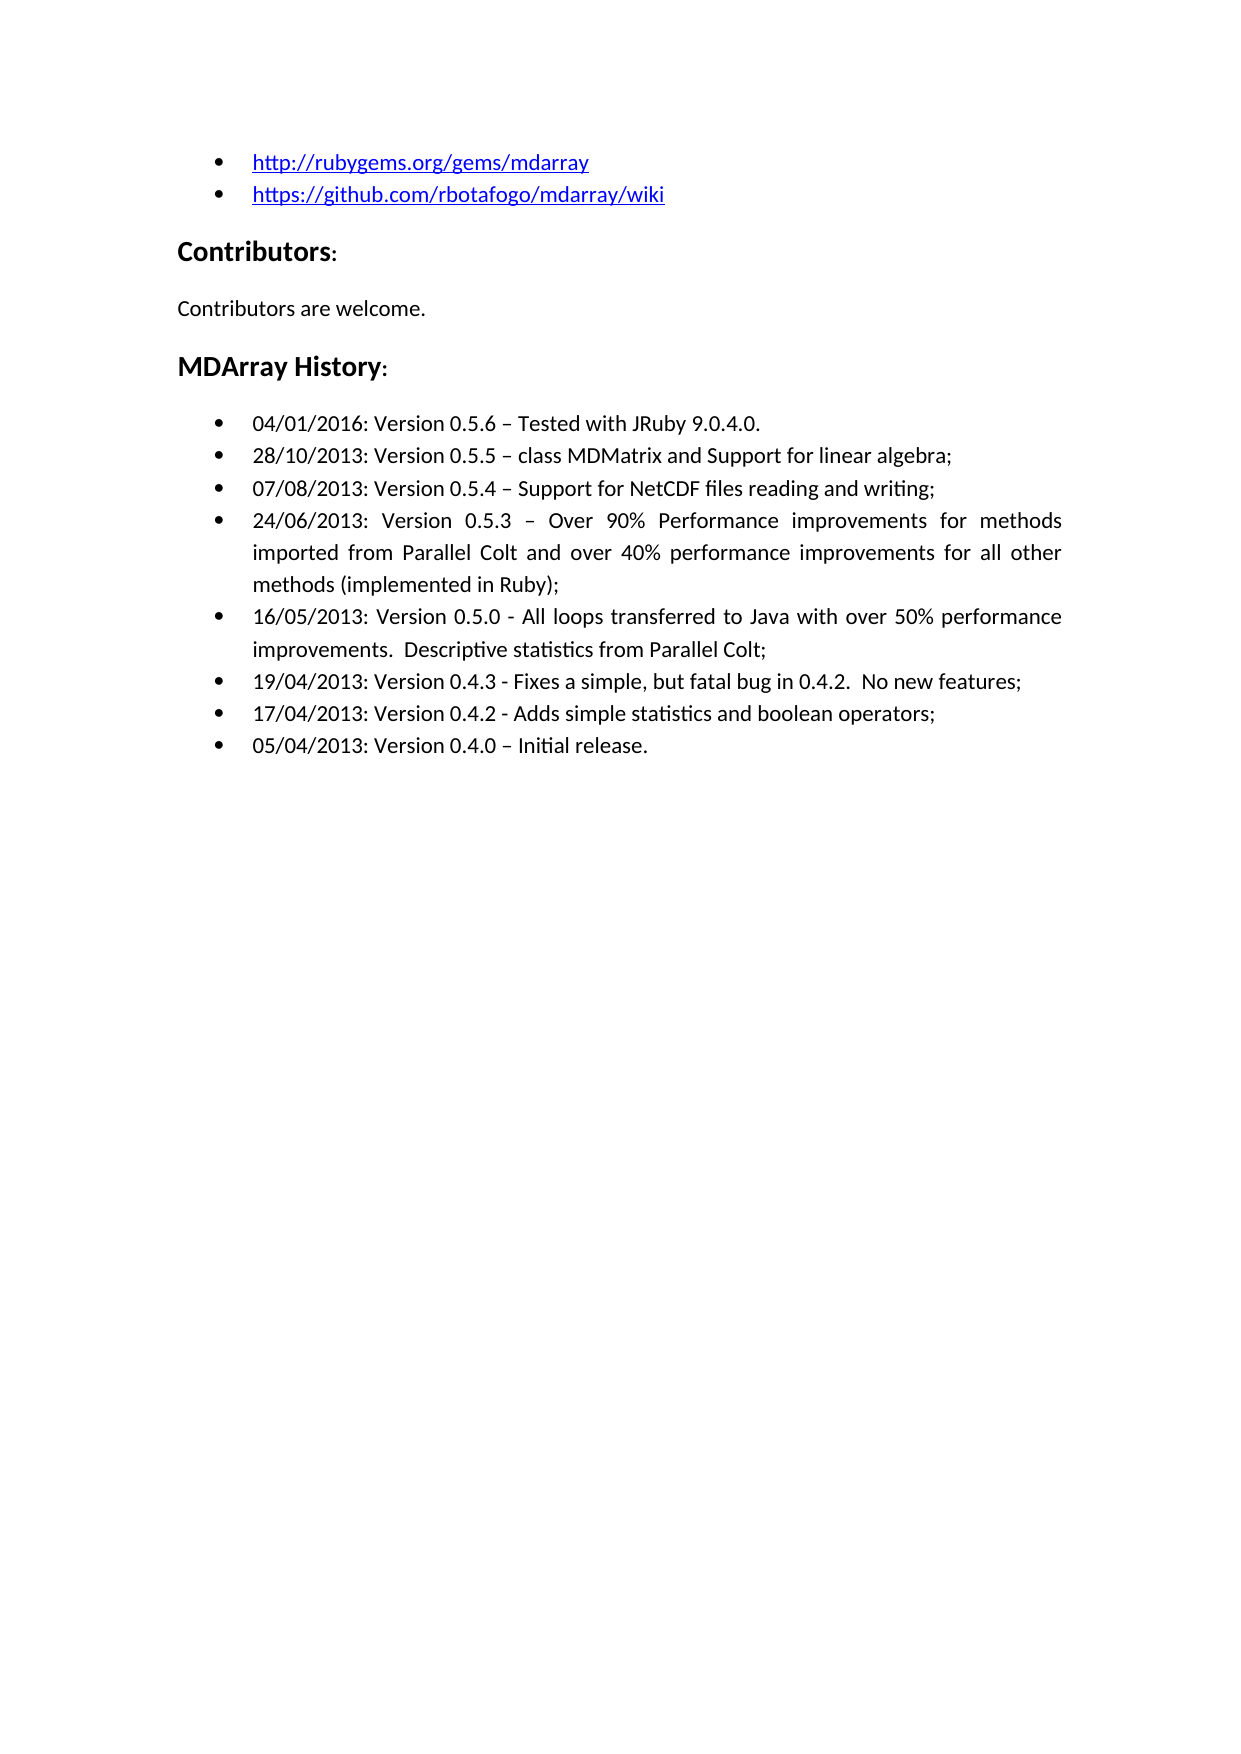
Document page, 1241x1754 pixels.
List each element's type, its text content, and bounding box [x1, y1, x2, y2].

list 04/01/2016: Version 0.5.6 – Tested with JRuby 9.0.4.0. [215, 409, 1063, 437]
text MDArray History: [177, 348, 1063, 383]
list http://rubygems.org/gems/mdarray [215, 148, 1063, 176]
text Contributors are welcome. [177, 294, 1063, 323]
list 19/04/2013: Version 0.4.3 - Fixes a simple, but fatal bug in 0.4.2. No new features; [215, 667, 1063, 695]
list 17/04/2013: Version 0.4.2 - Adds simple statistics and boolean operators; [215, 699, 1063, 727]
list 07/08/2013: Version 0.5.4 – Support for NetCDF files reading and writing; [215, 474, 1063, 502]
list 16/05/2013: Version 0.5.0 - All loops transferred to Java with over 50% performance improvements. Descriptive statistics from Parallel Colt; [215, 602, 1063, 663]
list 05/04/2013: Version 0.4.0 – Initial release. [215, 731, 1063, 759]
list 28/10/2013: Version 0.5.5 – class MDMatrix and Support for linear algebra; [215, 442, 1063, 469]
list https://github.com/rbotafogo/mdarray/wiki [215, 180, 1063, 208]
list 24/06/2013: Version 0.5.3 – Over 90% Performance improvements for methods imported from Parallel Colt and over 40% performance improvements for all other methods (implemented in Ruby); [215, 506, 1063, 598]
text Contributors: [177, 233, 1063, 268]
